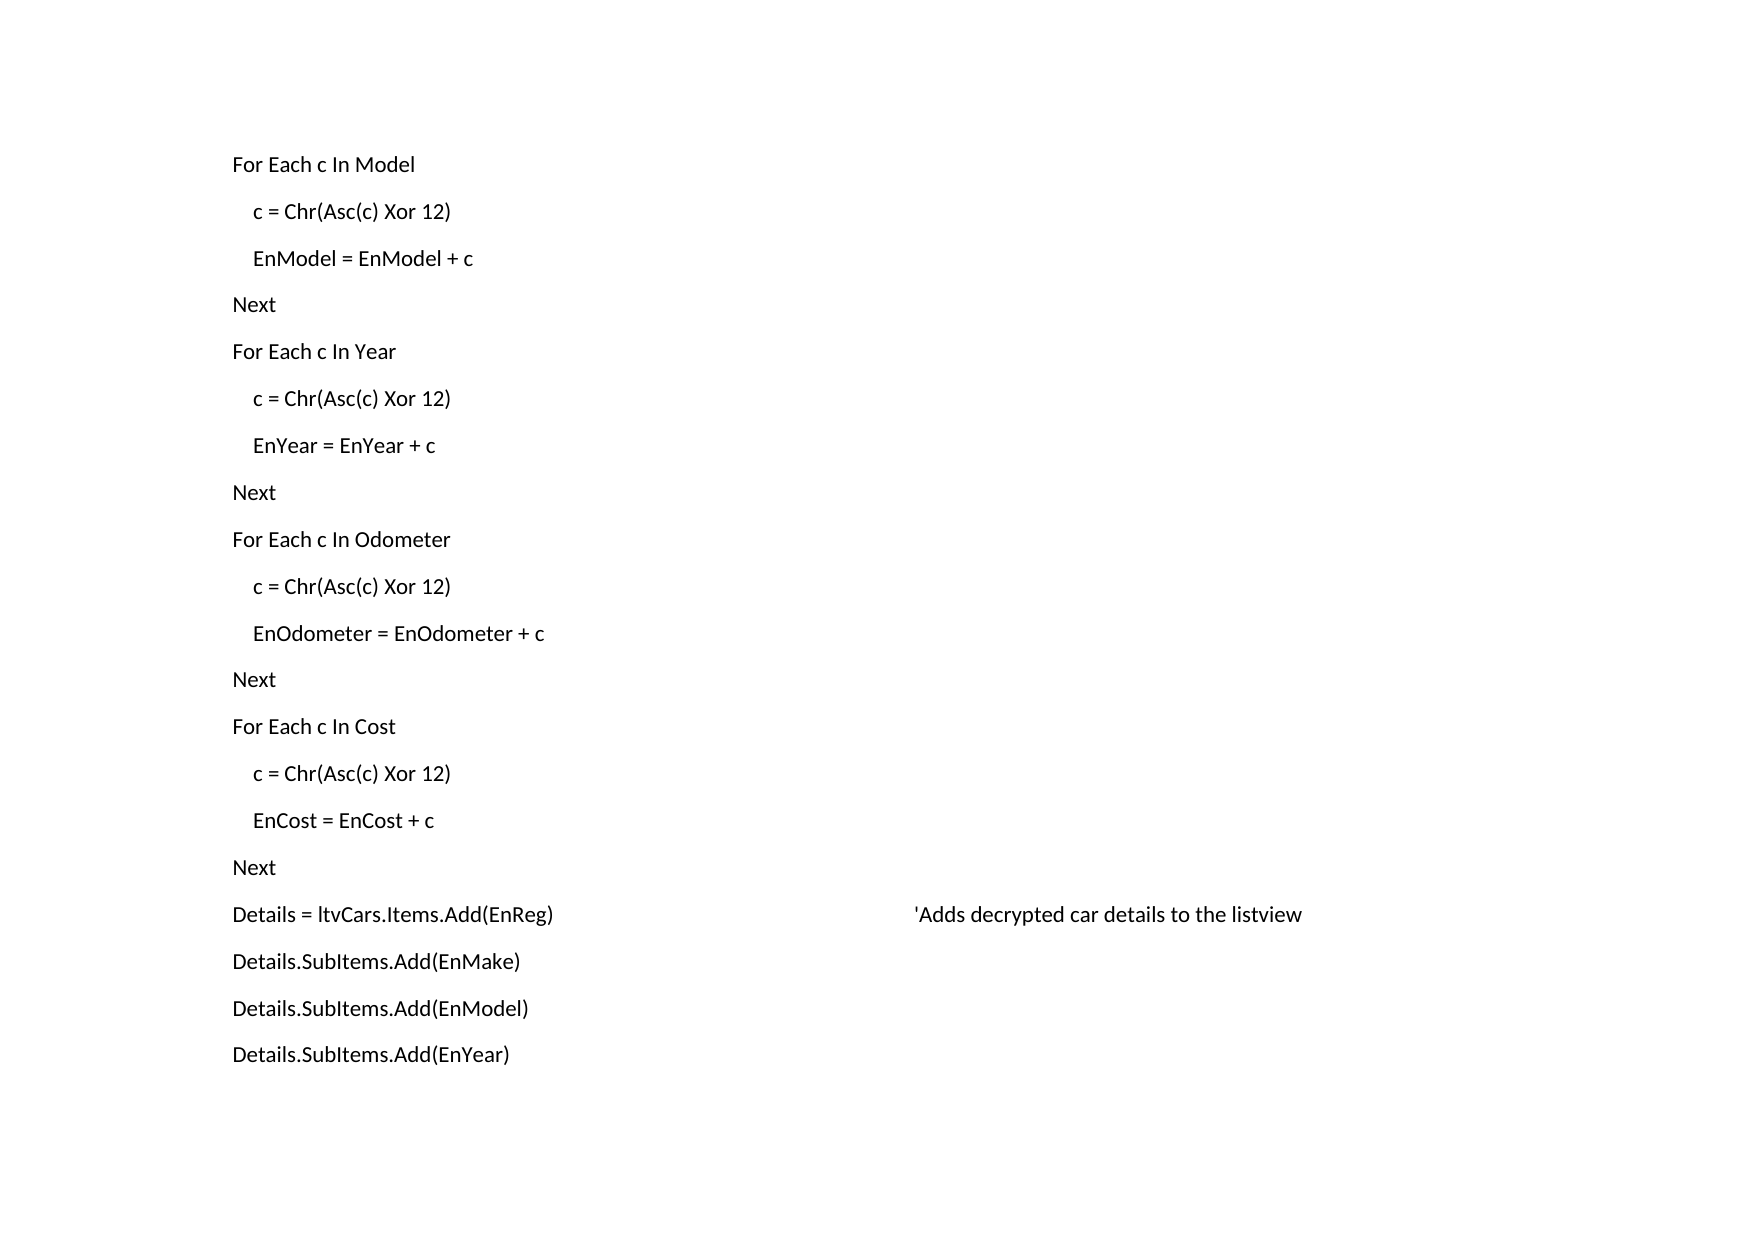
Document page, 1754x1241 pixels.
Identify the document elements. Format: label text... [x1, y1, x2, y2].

text For Each c In Year [150, 337, 1604, 366]
text Next [150, 291, 1604, 319]
text Next [150, 478, 1604, 506]
text c = Chr(Asc(c) Xor 12) [150, 197, 1604, 225]
text EnYear = EnYear + c [150, 431, 1604, 459]
text EnModel = EnModel + c [150, 244, 1604, 272]
text For Each c In Cost [150, 712, 1604, 741]
text Next [150, 666, 1604, 694]
text For Each c In Model [150, 150, 1604, 178]
text c = Chr(Asc(c) Xor 12) [150, 384, 1604, 412]
text c = Chr(Asc(c) Xor 12) [150, 759, 1604, 787]
text Details.SubItems.Add(EnModel) [150, 994, 1604, 1022]
text EnCost = EnCost + c [150, 806, 1604, 834]
text c = Chr(Asc(c) Xor 12) [150, 572, 1604, 600]
text Next [150, 853, 1604, 881]
text For Each c In Odometer [150, 525, 1604, 553]
text EnOdometer = EnOdometer + c [150, 619, 1604, 647]
text Details.SubItems.Add(EnMake) [150, 947, 1604, 975]
text Details = ltvCars.Items.Add(EnReg) 'Adds decrypted car details to the listview [150, 900, 1604, 928]
text Details.SubItems.Add(EnYear) [150, 1041, 1604, 1069]
